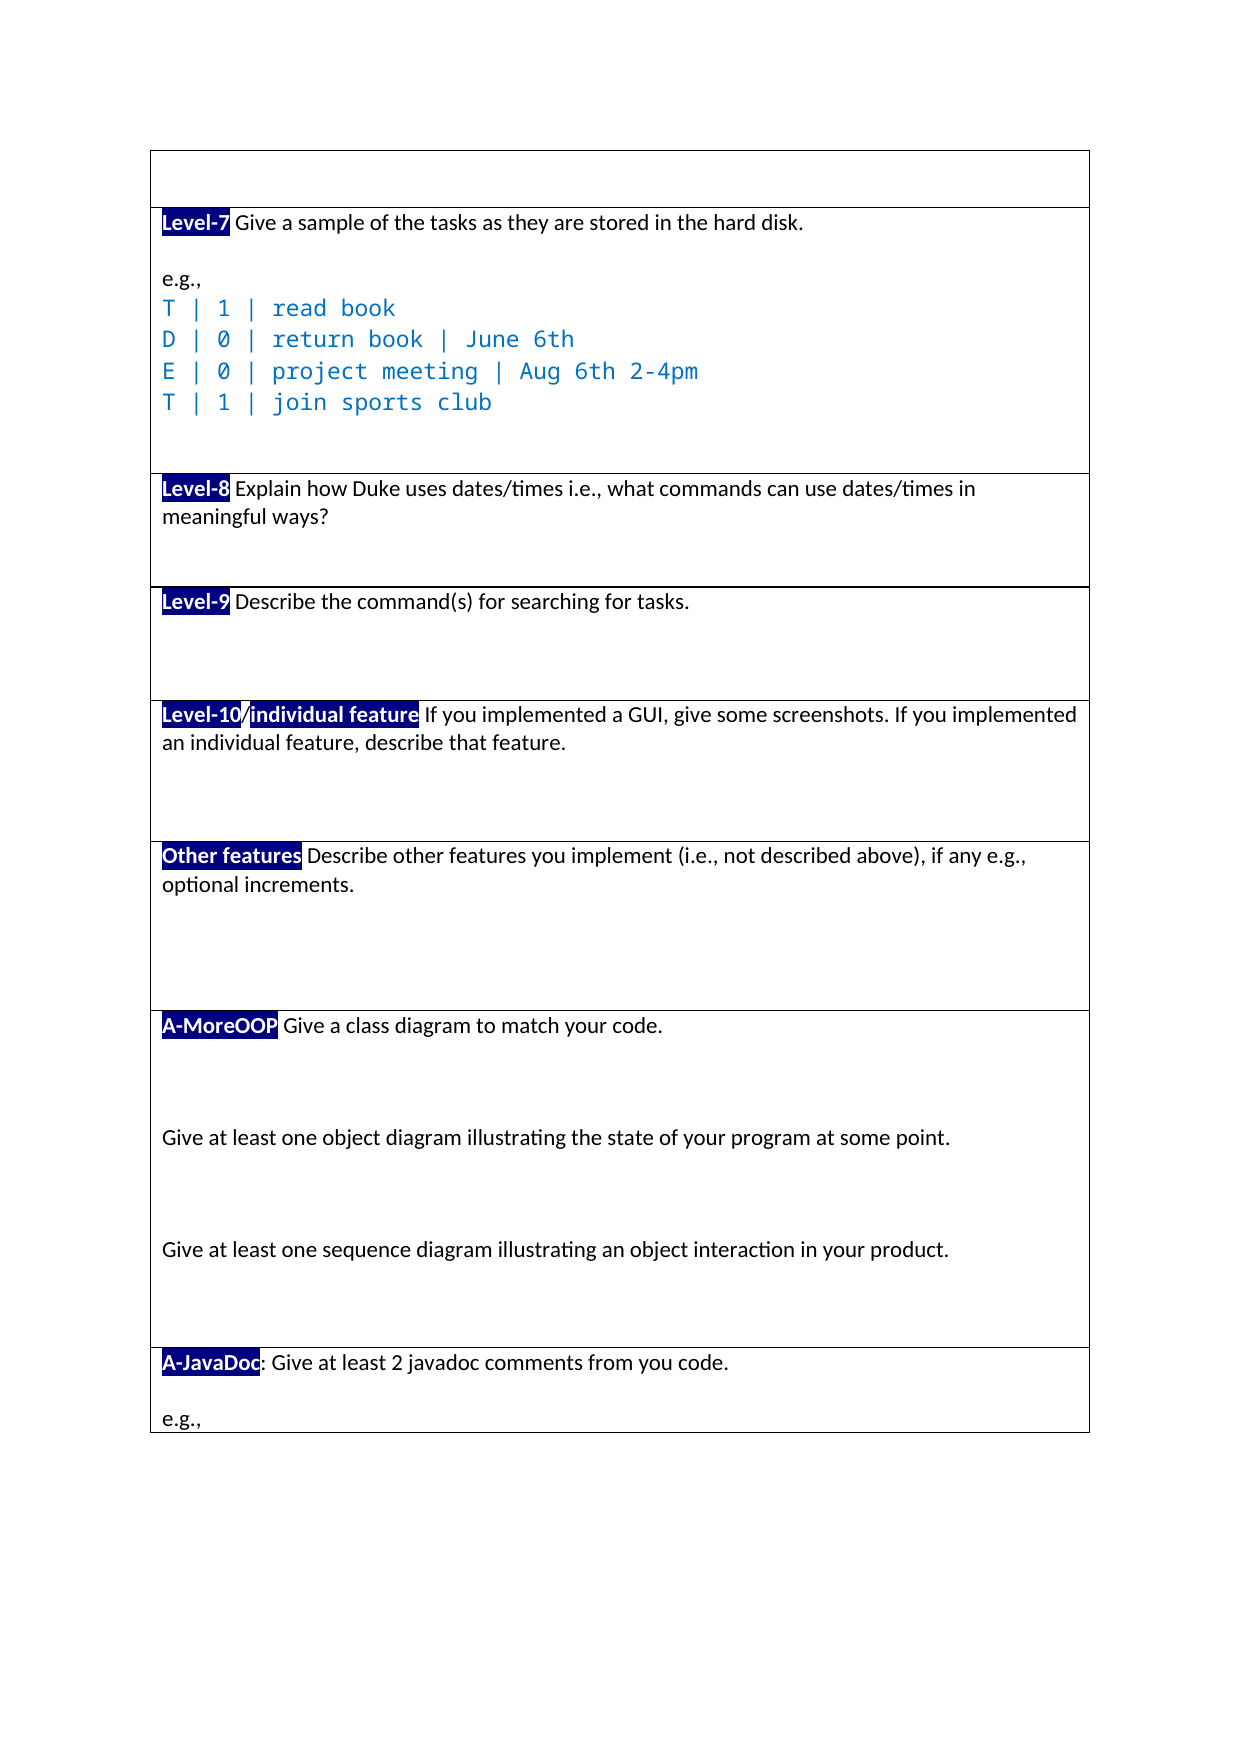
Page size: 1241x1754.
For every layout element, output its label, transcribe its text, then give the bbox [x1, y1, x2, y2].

table_cell Level-7 Give a sample of the tasks as they are stored in the hard disk. e.g., T | 1 | read book D | 0 | return book | June 6th E | 0 | project meeting | Aug 6th 2-4pm T | 1 | join sports club [151, 208, 1089, 473]
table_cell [151, 151, 1089, 207]
table_cell Level-8 Explain how Duke uses dates/times i.e., what commands can use dates/times in meaningful ways? [151, 474, 1089, 586]
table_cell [151, 1348, 1089, 1432]
table_cell Level-9 Describe the command(s) for searching for tasks. [151, 588, 1089, 699]
table_cell Other features Describe other features you implement (i.e., not described above), if any e.g., optional increments. [151, 842, 1089, 1010]
table_cell Level-10/individual feature If you implemented a GUI, give some screenshots. If you implemented an individual feature, describe that feature. [151, 701, 1089, 841]
table_cell A-MoreOOP Give a class diagram to match your code. Give at least one object diagram illustrating the state of your program at some point. Give at least one sequence diagram illustrating an object interaction in your product. [151, 1011, 1089, 1347]
